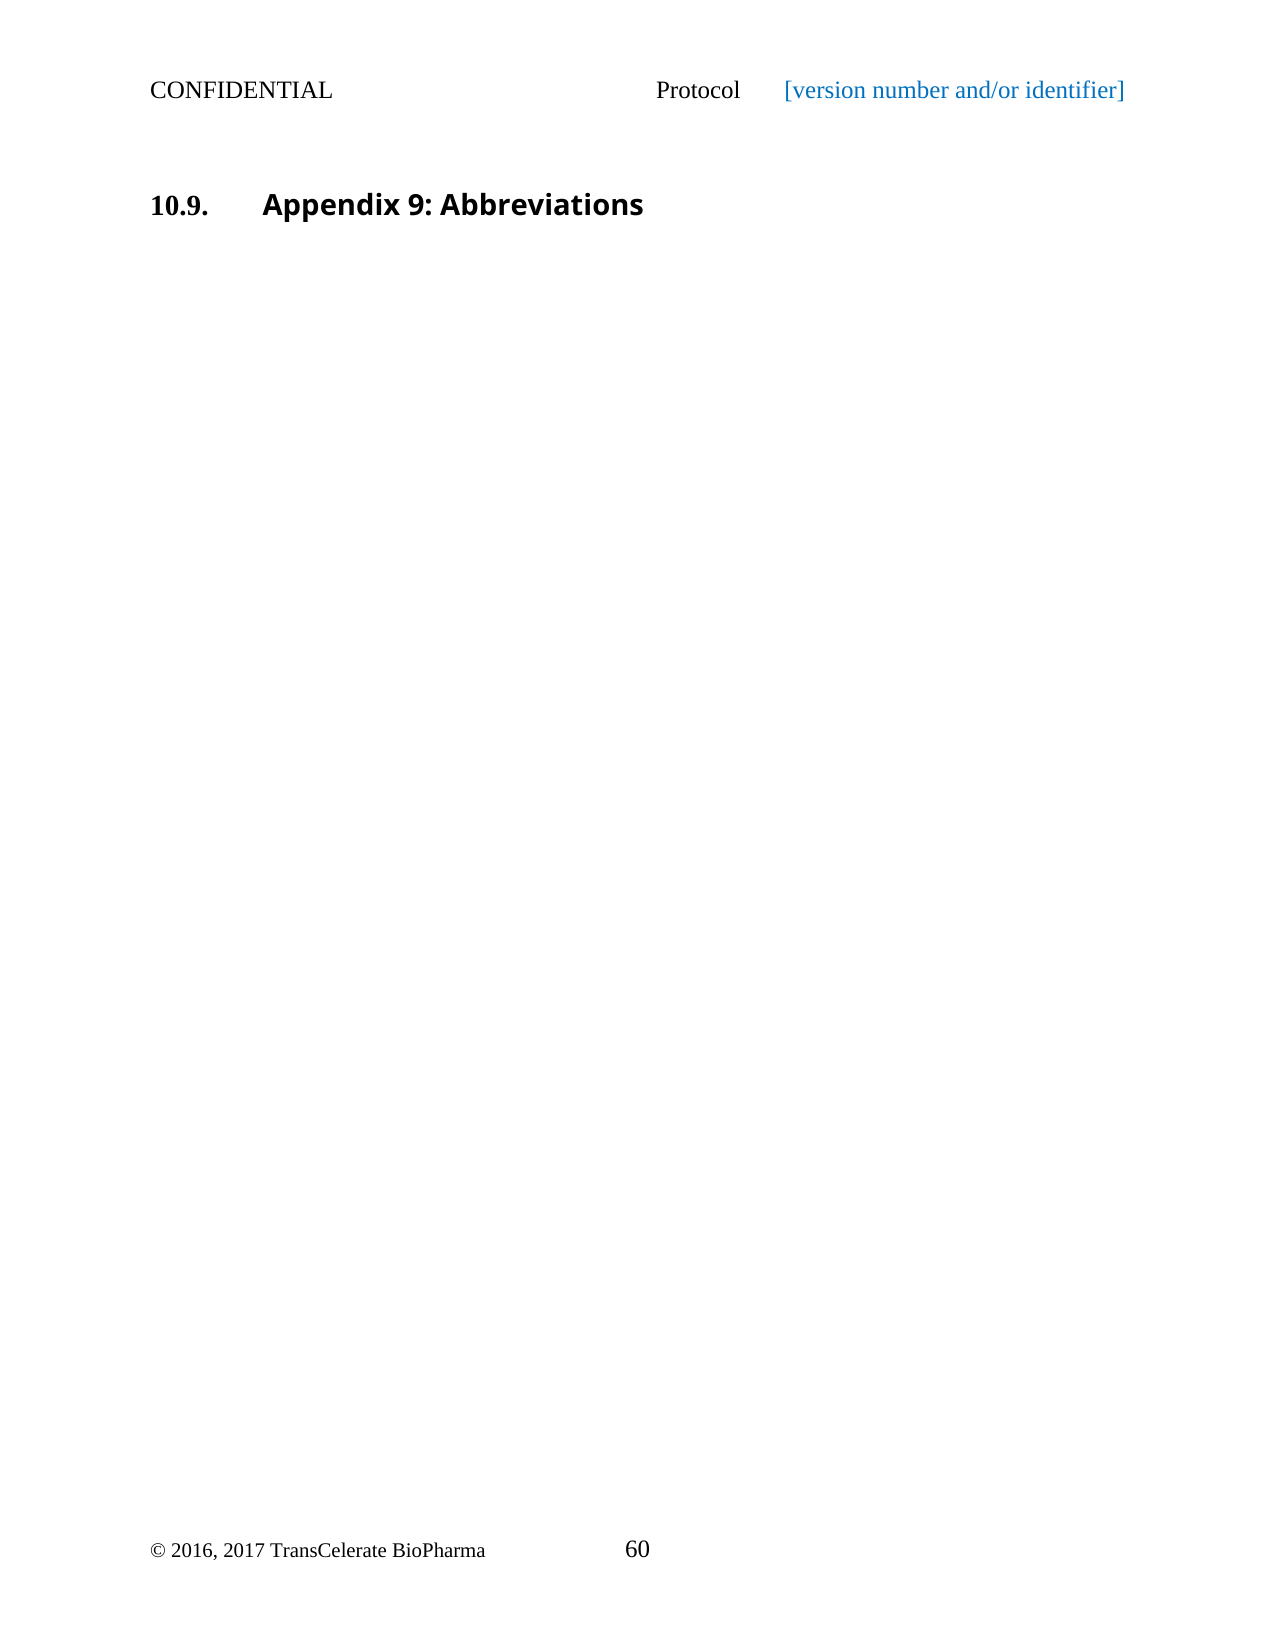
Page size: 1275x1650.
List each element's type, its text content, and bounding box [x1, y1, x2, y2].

subtitle Appendix 9: Abbreviations [150, 184, 1125, 224]
